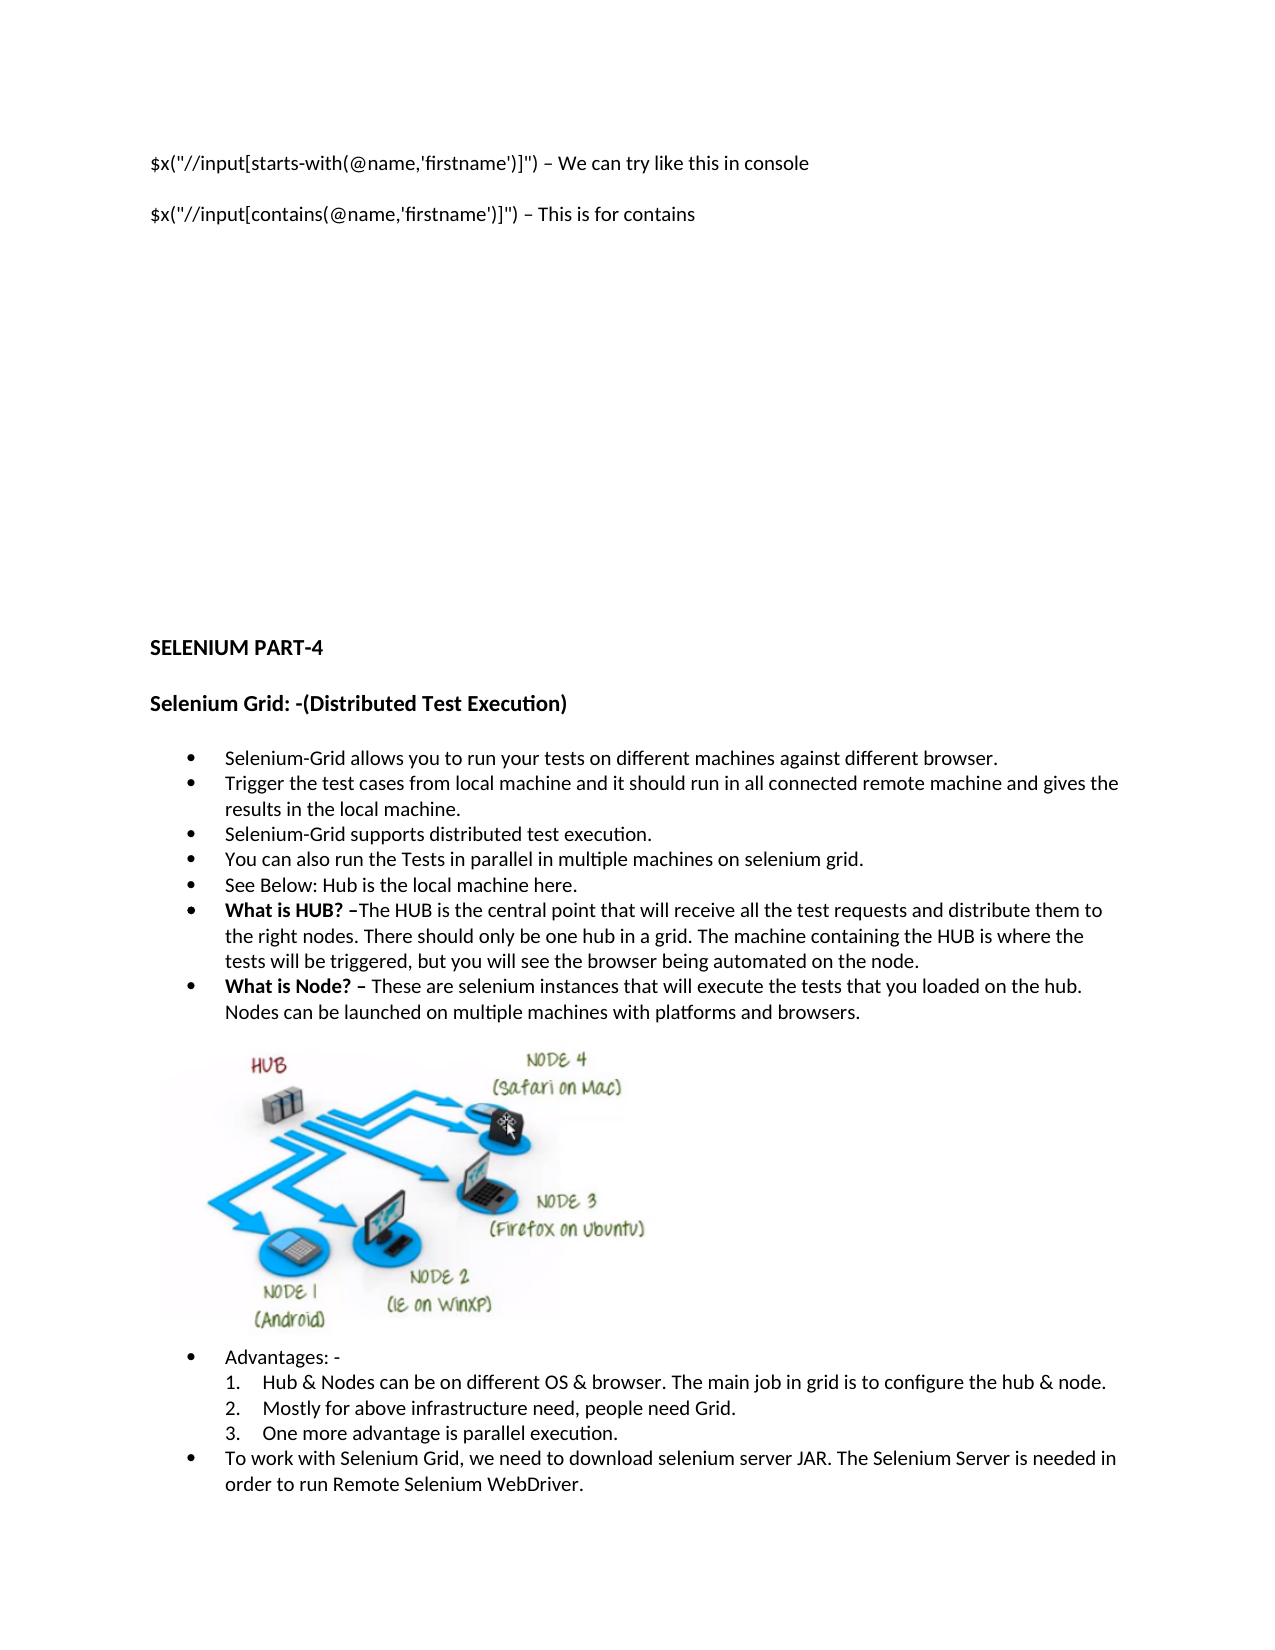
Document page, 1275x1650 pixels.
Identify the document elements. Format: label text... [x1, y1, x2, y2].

text Selenium Grid: -(Distributed Test Execution) [150, 689, 1125, 717]
list Hub & Nodes can be on different OS & browser. The main job in grid is to configure the hub & node. [225, 1369, 1125, 1395]
list Selenium-Grid allows you to run your tests on different machines against different browser. [187, 745, 1125, 770]
list To work with Selenium Grid, we need to download selenium server JAR. The Selenium Server is needed in order to run Remote Selenium WebDriver. [187, 1446, 1125, 1496]
picture [150, 1024, 822, 1344]
text SELENIUM PART-4 [150, 633, 1125, 661]
list Advantages: - [187, 1344, 1125, 1369]
list See Below: Hub is the local machine here. [187, 872, 1125, 897]
text $x("//input[starts-with(@name,'firstname')]") – We can try like this in console [150, 150, 1125, 175]
list Trigger the test cases from local machine and it should run in all connected remote machine and gives the results in the local machine. [187, 770, 1125, 821]
text $x("//input[contains(@name,'firstname')]") – This is for contains [150, 201, 1125, 226]
list One more advantage is parallel execution. [225, 1420, 1125, 1446]
list Selenium-Grid supports distributed test execution. [187, 821, 1125, 847]
list What is Node? – These are selenium instances that will execute the tests that you loaded on the hub. Nodes can be launched on multiple machines with platforms and browsers. [187, 974, 1125, 1024]
list You can also run the Tests in parallel in multiple machines on selenium grid. [187, 847, 1125, 872]
list Mostly for above infrastructure need, people need Grid. [225, 1395, 1125, 1420]
list What is HUB? –The HUB is the central point that will receive all the test requests and distribute them to the right nodes. There should only be one hub in a grid. The machine containing the HUB is where the tests will be triggered, but you will see the browser being automated on the node. [187, 897, 1125, 974]
